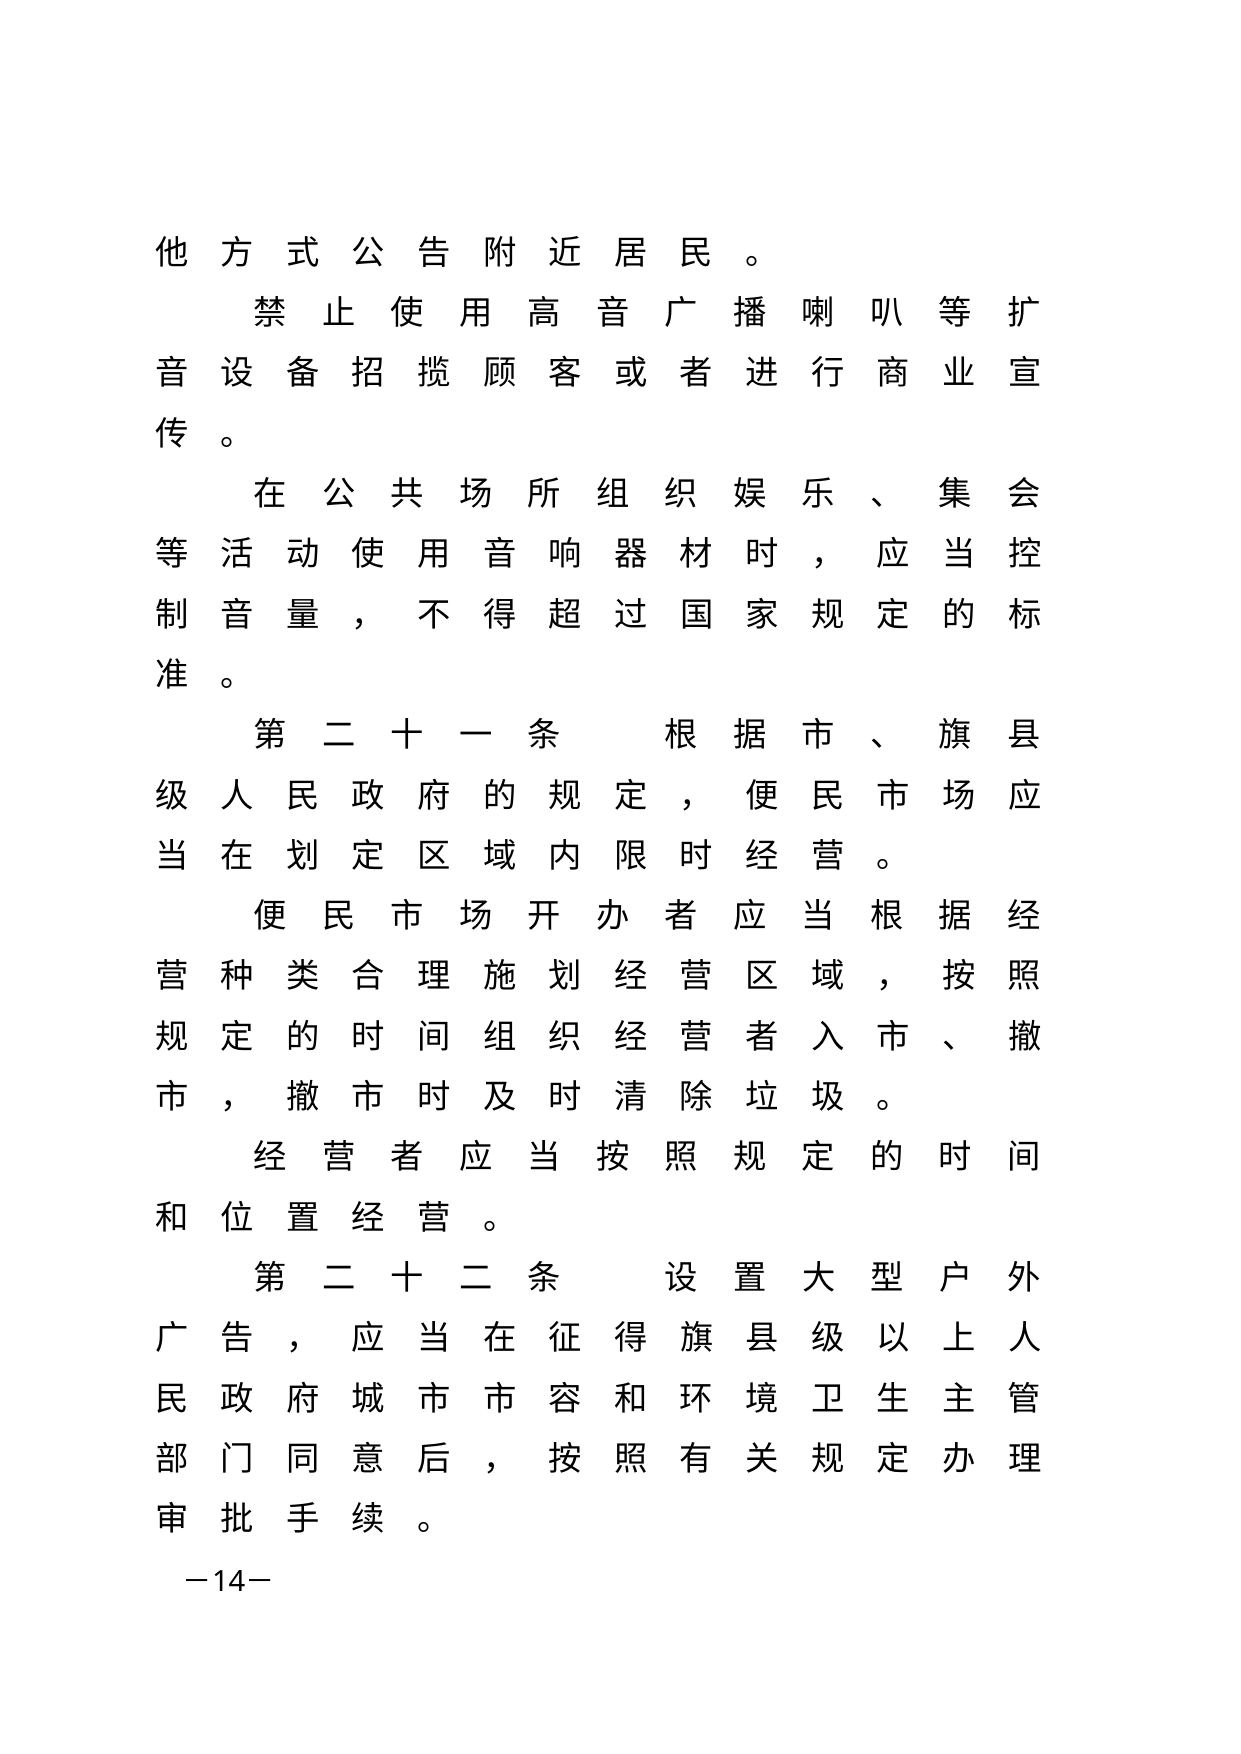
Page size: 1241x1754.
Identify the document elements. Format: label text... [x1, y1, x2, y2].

text 第二十二条 设置大型户外广告，应当在征得旗县级以上人民政府城市市容和环境卫生主管部门同意后，按照有关规定办理审批手续。 [155, 1245, 1073, 1546]
text 禁止使用高音广播喇叭等扩音设备招揽顾客或者进行商业宣传。 [155, 280, 1073, 461]
text 便民市场开办者应当根据经营种类合理施划经营区域，按照规定的时间组织经营者入市、撤市，撤市时及时清除垃圾。 [155, 883, 1073, 1124]
text 在公共场所组织娱乐、集会等活动使用音响器材时，应当控制音量，不得超过国家规定的标准。 [155, 461, 1073, 702]
text 因特殊需要必须连续施工作业的，应当取得旗县级以上人民政府有关主管部门的证明，并在施工现场显著位置公示或者以其他方式公告附近居民。 [155, 219, 1073, 280]
text 第二十一条 根据市、旗县级人民政府的规定，便民市场应当在划定区域内限时经营。 [155, 702, 1073, 883]
text 经营者应当按照规定的时间和位置经营。 [155, 1124, 1073, 1245]
